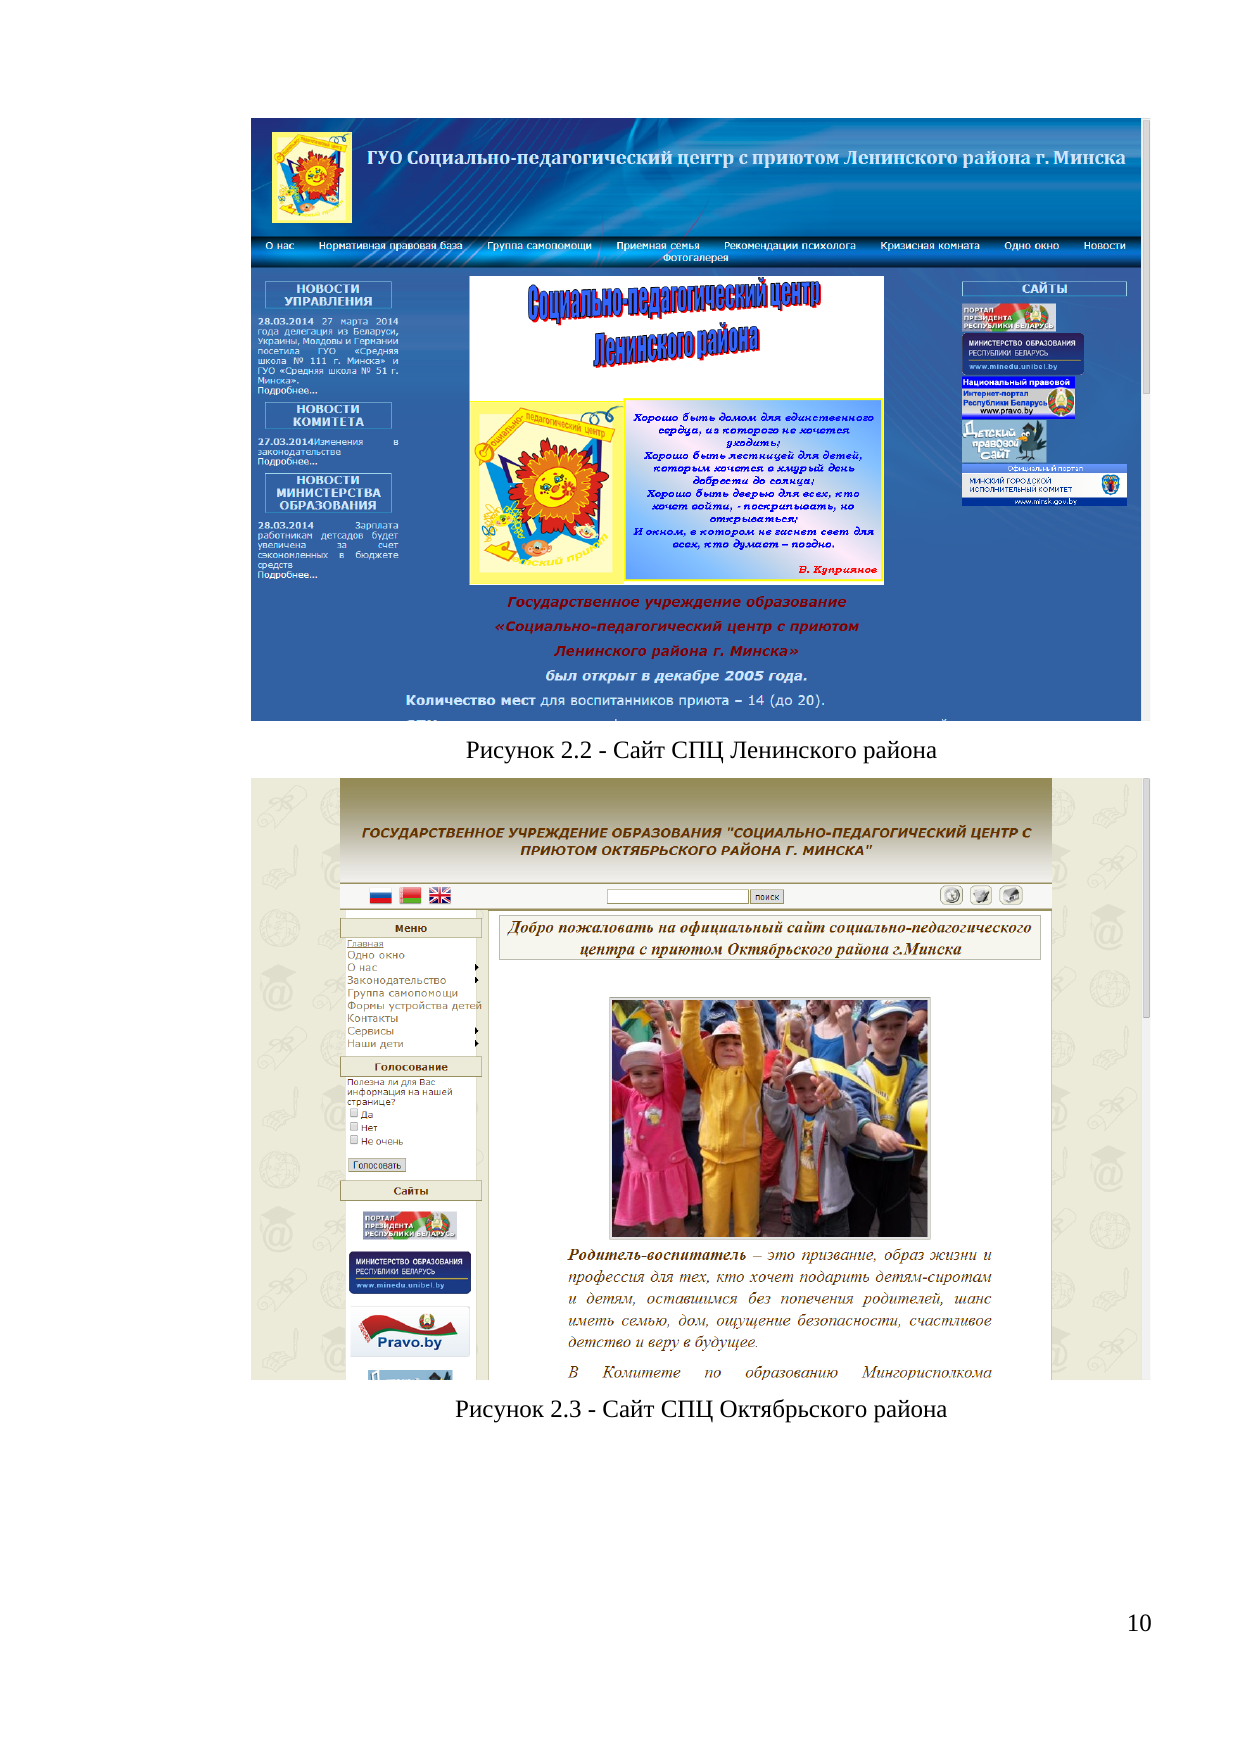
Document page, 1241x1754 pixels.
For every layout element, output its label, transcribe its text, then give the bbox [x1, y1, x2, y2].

text Рисунок 2.3 - Сайт СПЦ Октябрьского района [177, 1394, 1152, 1423]
picture [251, 778, 1151, 1380]
picture [251, 118, 1151, 721]
text Рисунок 2.2 - Сайт СПЦ Ленинского района [177, 735, 1152, 764]
